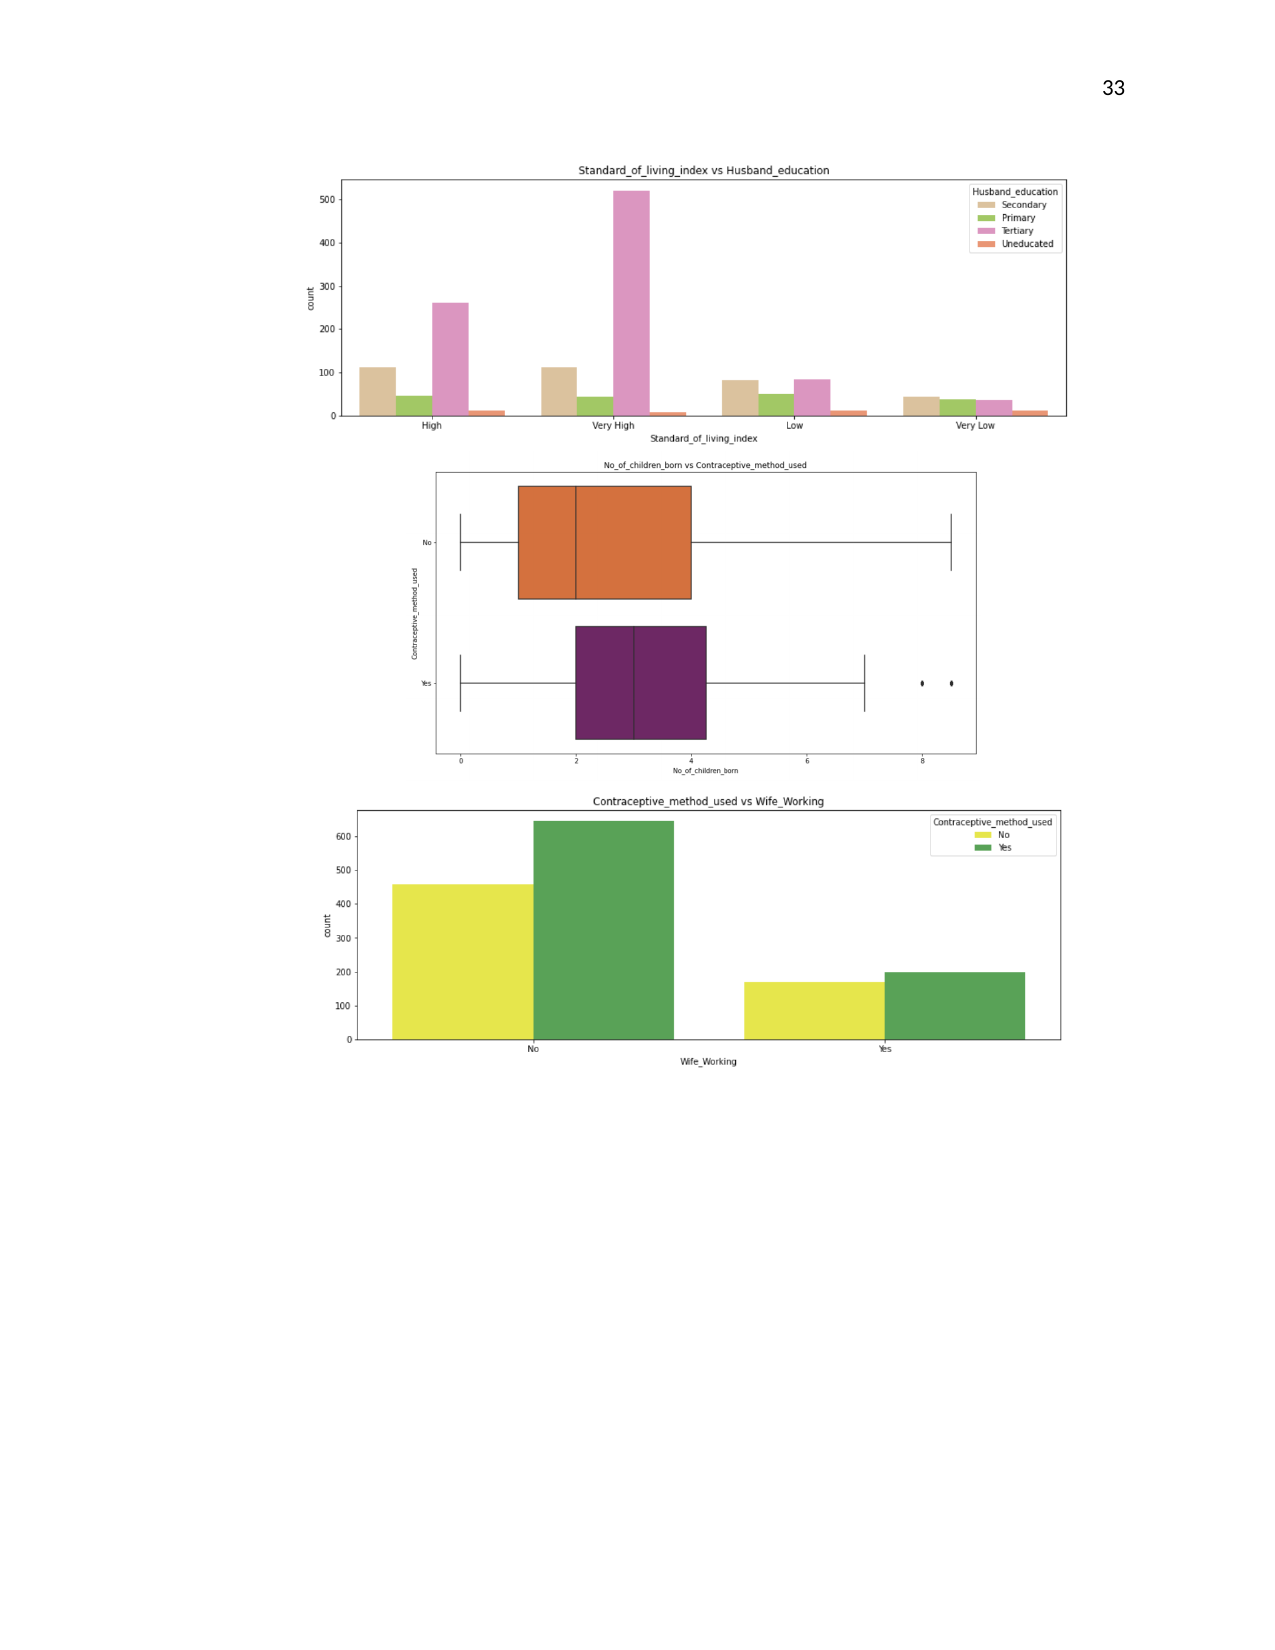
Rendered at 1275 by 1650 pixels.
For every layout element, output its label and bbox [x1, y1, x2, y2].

picture [406, 451, 982, 781]
picture [301, 150, 1087, 450]
picture [312, 782, 1075, 1072]
